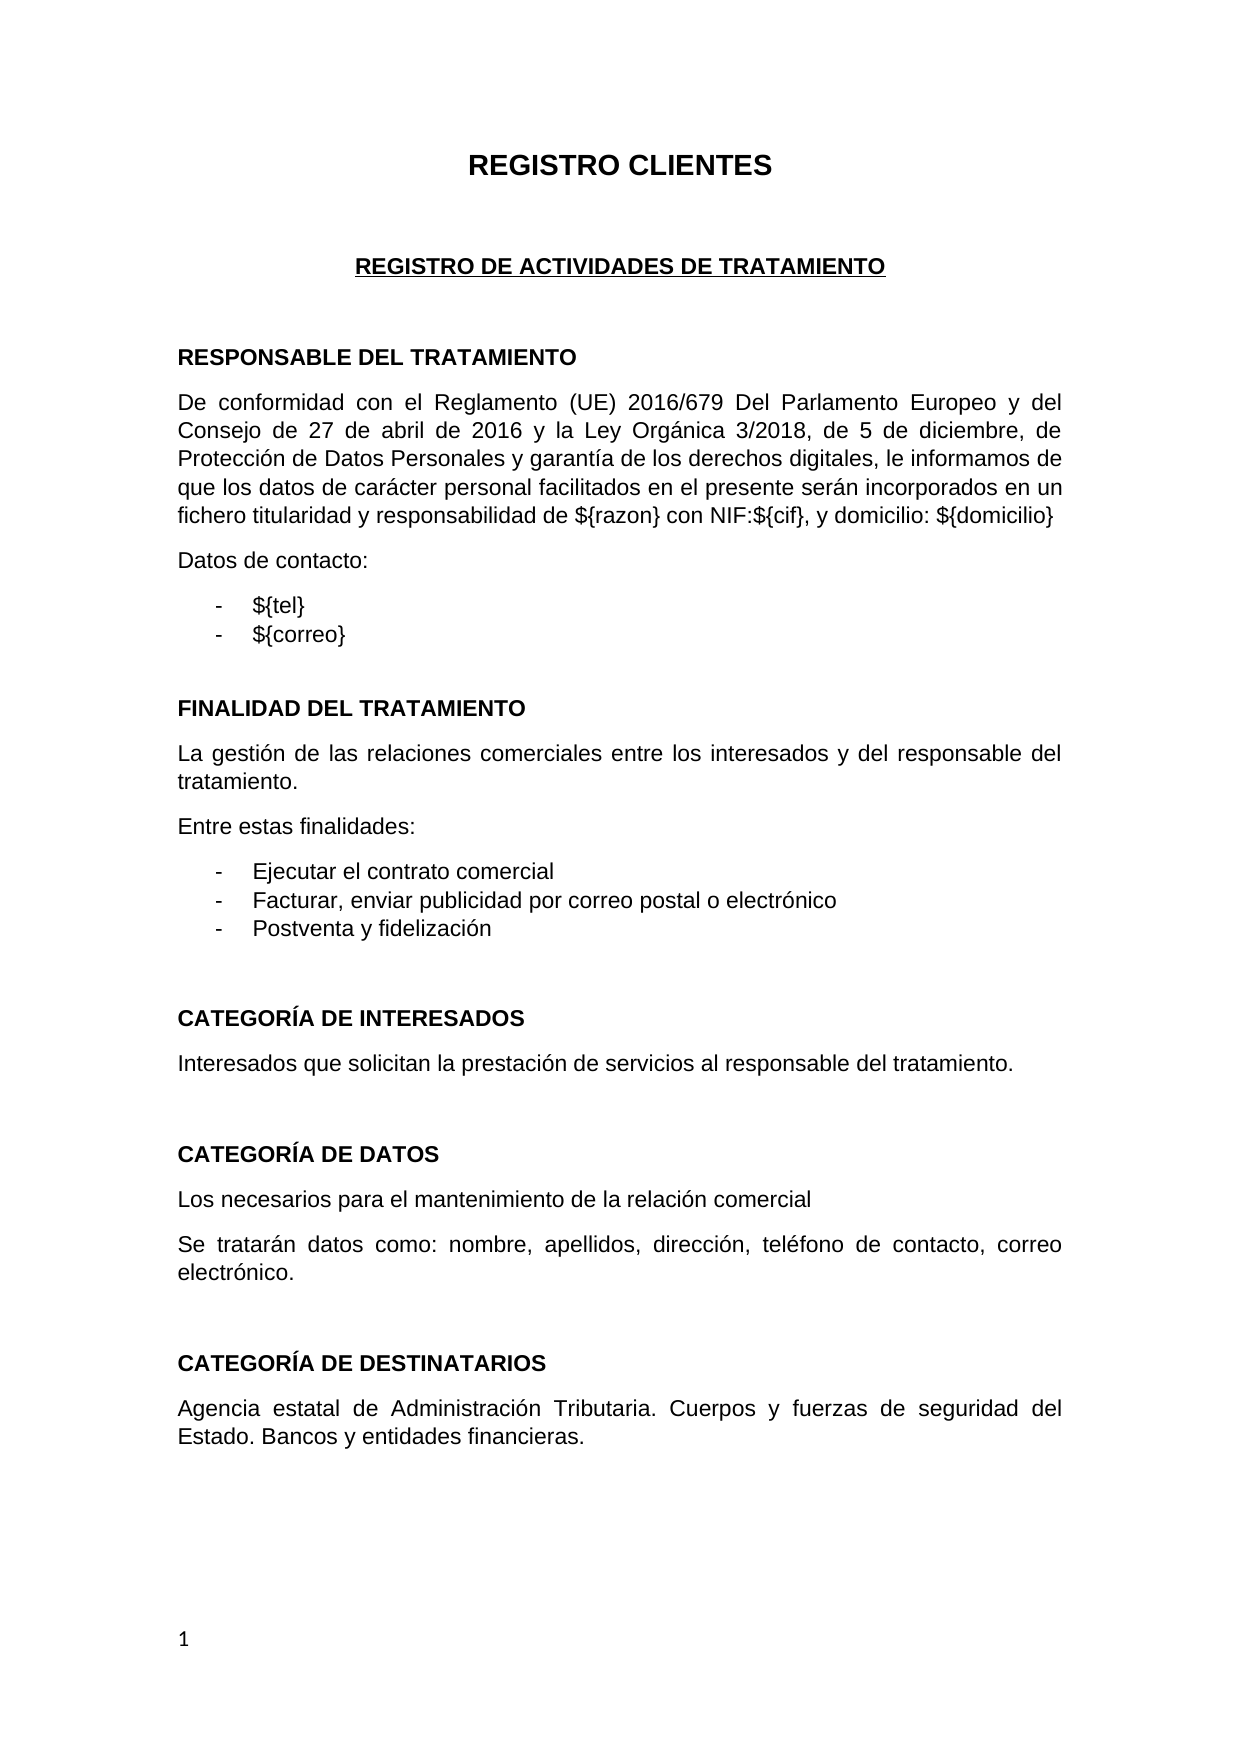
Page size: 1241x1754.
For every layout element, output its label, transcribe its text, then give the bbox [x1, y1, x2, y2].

text La gestión de las relaciones comerciales entre los interesados y del responsable del tratamiento. [177, 739, 1063, 794]
list Facturar, enviar publicidad por correo postal o electrónico [215, 887, 1063, 913]
text De conformidad con el Reglamento (UE) 2016/679 Del Parlamento Europeo y del Consejo de 27 de abril de 2016 y la Ley Orgánica 3/2018, de 5 de diciembre, de Protección de Datos Personales y garantía de los derechos digitales, le informamos de que los datos de carácter personal facilitados en el presente serán incorporados en un fichero titularidad y responsabilidad de ${razon} con NIF:${cif}, y domicilio: ${domicilio} [177, 388, 1063, 529]
text CATEGORÍA DE INTERESADOS [177, 1005, 1063, 1032]
text Se tratarán datos como: nombre, apellidos, dirección, teléfono de contacto, correo electrónico. [177, 1231, 1063, 1286]
text Agencia estatal de Administración Tributaria. Cuerpos y fuerzas de seguridad del Estado. Bancos y entidades financieras. [177, 1394, 1063, 1449]
text REGISTRO CLIENTES [177, 148, 1063, 181]
text FINALIDAD DEL TRATAMIENTO [177, 694, 1063, 721]
list ${tel} [215, 592, 1063, 619]
text Los necesarios para el mantenimiento de la relación comercial [177, 1186, 1063, 1212]
text Interesados que solicitan la prestación de servicios al responsable del tratamiento. [177, 1050, 1063, 1077]
text REGISTRO DE ACTIVIDADES DE TRATAMIENTO [177, 253, 1063, 279]
text RESPONSABLE DEL TRATAMIENTO [177, 343, 1063, 370]
text CATEGORÍA DE DATOS [177, 1141, 1063, 1167]
list Ejecutar el contrato comercial [215, 858, 1063, 884]
list ${correo} [215, 621, 1063, 647]
list Postventa y fidelización [215, 915, 1063, 941]
text CATEGORÍA DE DESTINATARIOS [177, 1349, 1063, 1376]
text Datos de contacto: [177, 547, 1063, 574]
text Entre estas finalidades: [177, 813, 1063, 839]
